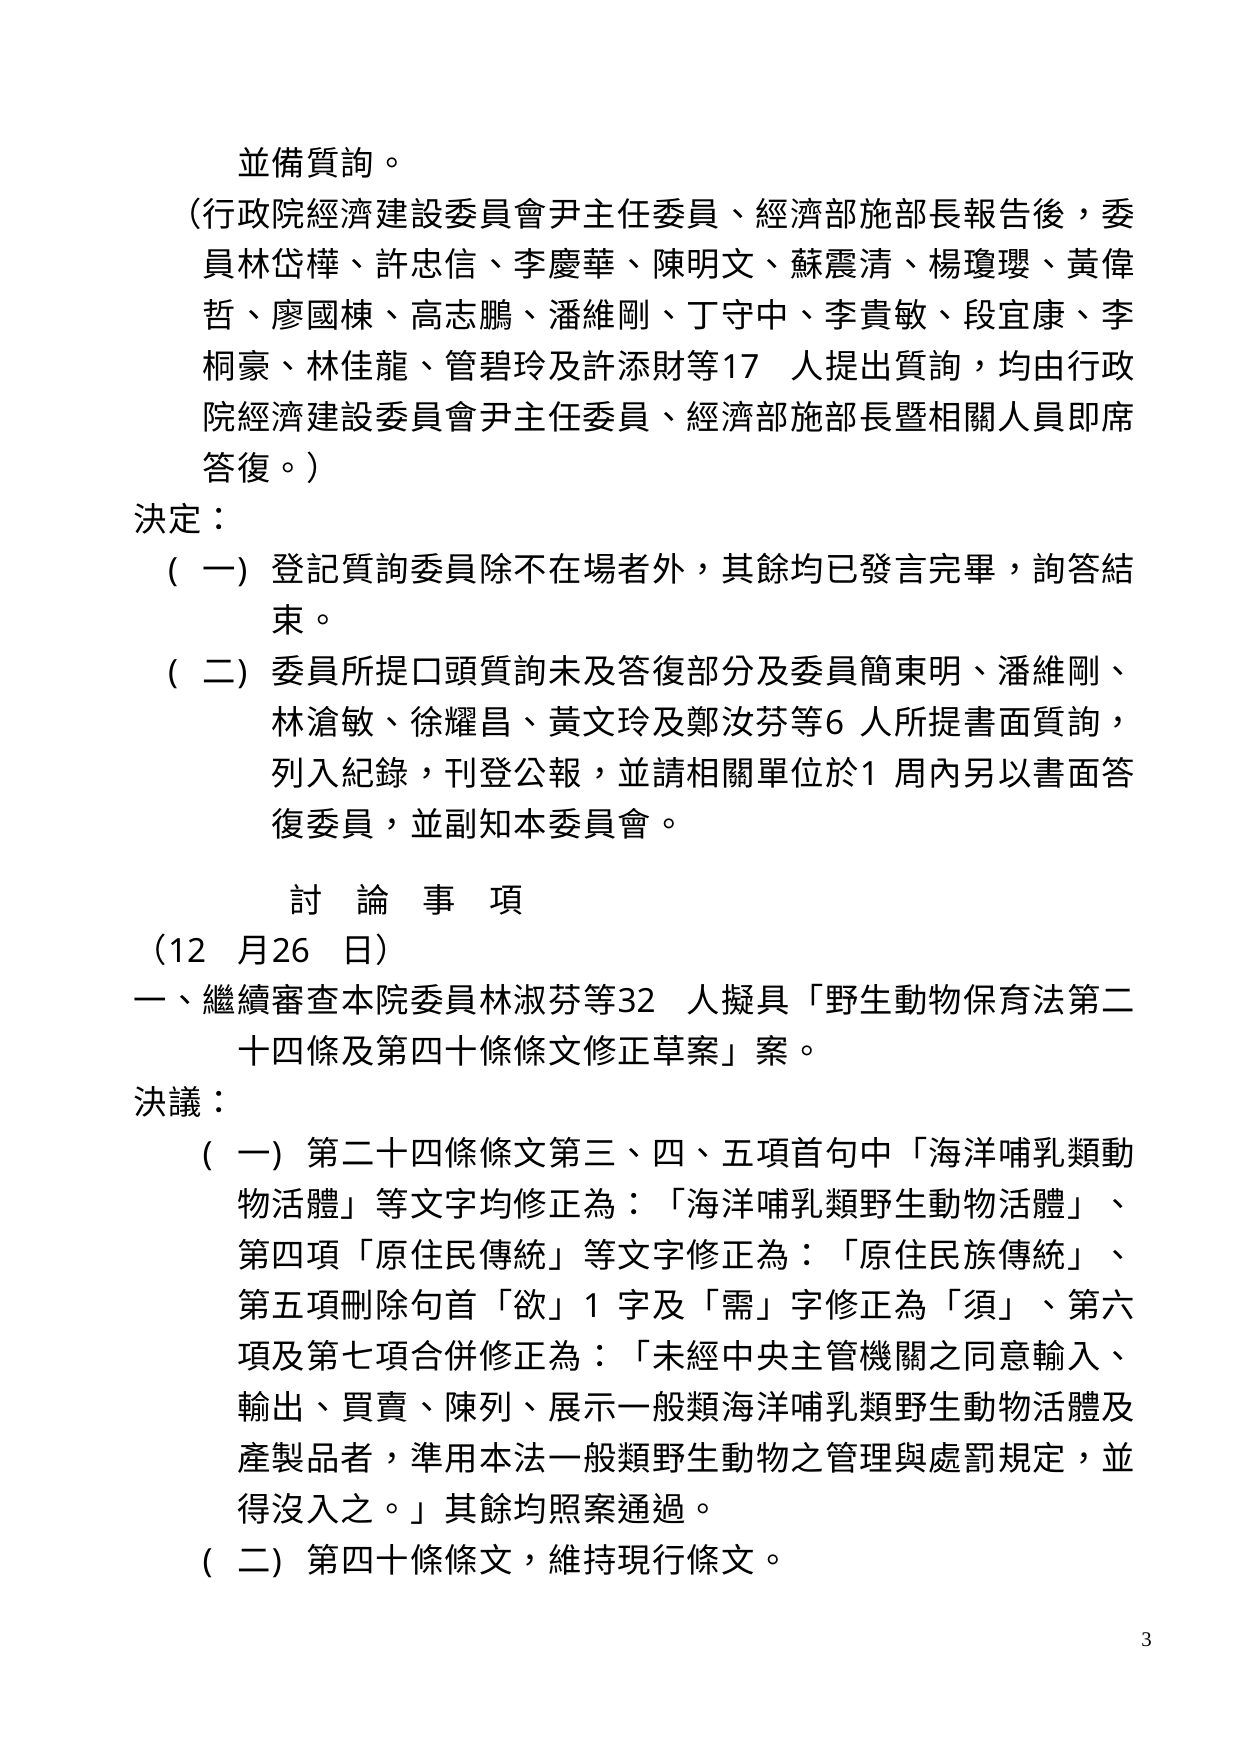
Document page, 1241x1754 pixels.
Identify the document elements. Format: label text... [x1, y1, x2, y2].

text (一)第二十四條條文第三、四、五項首句中「海洋哺乳類動物活體」等文字均修正為：「海洋哺乳類野生動物活體」、第四項「原住民傳統」等文字修正為：「原住民族傳統」、第五項刪除句首「欲」1字及「需」字修正為「須」、第六項及第七項合併修正為：「未經中央主管機關之同意輸入、輸出、買賣、陳列、展示一般類海洋哺乳類野生動物活體及產製品者，準用本法一般類野生動物之管理與處罰規定，並得沒入之。」其餘均照案通過。 [168, 1126, 1136, 1532]
text 一、繼續審查本院委員林淑芬等32人擬具「野生動物保育法第二十四條及第四十條條文修正草案」案。 [133, 973, 1136, 1075]
text 決定： [133, 491, 1136, 542]
text (一)登記質詢委員除不在場者外，其餘均已發言完畢，詢答結束。 [168, 542, 1136, 643]
text (二)委員所提口頭質詢未及答復部分及委員簡東明、潘維剛、林滄敏、徐耀昌、黃文玲及鄭汝芬等6人所提書面質詢，列入紀錄，刊登公報，並請相關單位於1周內另以書面答復委員，並副知本委員會。 [168, 643, 1136, 847]
text 決議： [133, 1075, 1136, 1126]
text （行政院經濟建設委員會尹主任委員、經濟部施部長報告後，委員林岱樺、許忠信、李慶華、陳明文、蘇震清、楊瓊瓔、黃偉哲、廖國棟、高志鵬、潘維剛、丁守中、李貴敏、段宜康、李桐豪、林佳龍、管碧玲及許添財等17人提出質詢，均由行政院經濟建設委員會尹主任委員、經濟部施部長暨相關人員即席答復。） [168, 186, 1136, 491]
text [133, 135, 1136, 186]
text 討 論 事 項 [133, 872, 1136, 922]
text (二)第四十條條文，維持現行條文。 [168, 1532, 1136, 1583]
text （12月26日） [133, 922, 1136, 973]
